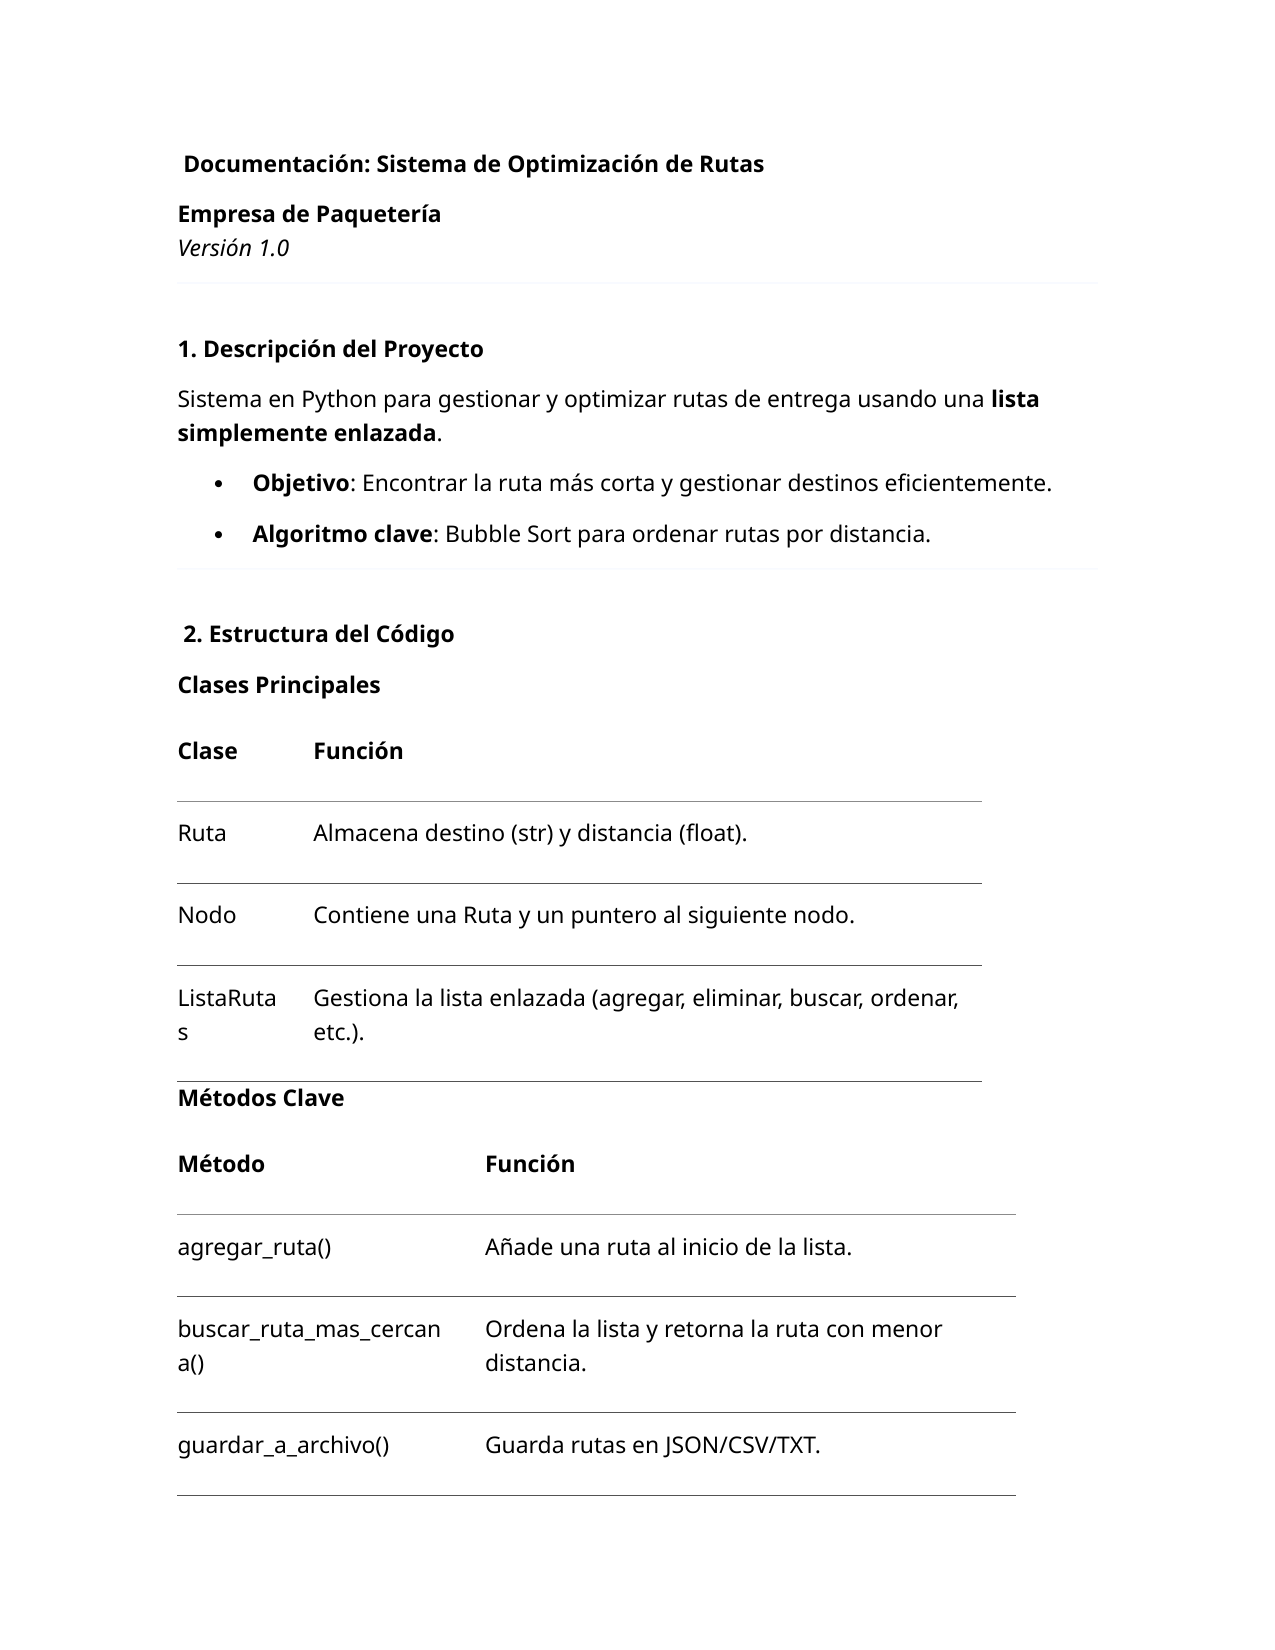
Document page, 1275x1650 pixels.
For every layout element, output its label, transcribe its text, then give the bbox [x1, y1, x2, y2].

table_cell Añade una ruta al inicio de la lista. [469, 1215, 1016, 1296]
table_cell Ruta [177, 802, 297, 883]
list Algoritmo clave: Bubble Sort para ordenar rutas por distancia. [215, 518, 1098, 549]
table_cell ListaRutas [177, 966, 297, 1081]
table_cell buscar_ruta_mas_cercana() [177, 1297, 469, 1412]
text Empresa de Paquetería Versión 1.0 [177, 198, 1098, 263]
list Objetivo: Encontrar la ruta más corta y gestionar destinos eficientemente. [215, 467, 1098, 498]
table_cell Contiene una Ruta y un puntero al siguiente nodo. [298, 884, 982, 965]
text Sistema en Python para gestionar y optimizar rutas de entrega usando una lista simplemente enlazada. [177, 383, 1098, 448]
text 1. Descripción del Proyecto [177, 333, 1098, 364]
table_cell Almacena destino (str) y distancia (float). [298, 802, 982, 883]
table_cell Gestiona la lista enlazada (agregar, eliminar, buscar, ordenar, etc.). [298, 966, 982, 1081]
table_header Función [469, 1133, 1016, 1214]
text Documentación: Sistema de Optimización de Rutas [177, 148, 1098, 179]
table_cell Nodo [177, 884, 297, 965]
table_cell agregar_ruta() [177, 1215, 469, 1296]
text Clases Principales [177, 669, 1098, 700]
table_cell Guarda rutas en JSON/CSV/TXT. [469, 1413, 1016, 1494]
table_cell Ordena la lista y retorna la ruta con menor distancia. [469, 1297, 1016, 1412]
table_cell guardar_a_archivo() [177, 1413, 469, 1494]
text 2. Estructura del Código [177, 618, 1098, 650]
table_header Clase [177, 719, 297, 801]
text Métodos Clave [177, 1082, 1098, 1113]
table_header Función [298, 719, 982, 801]
table_header Método [177, 1133, 469, 1214]
